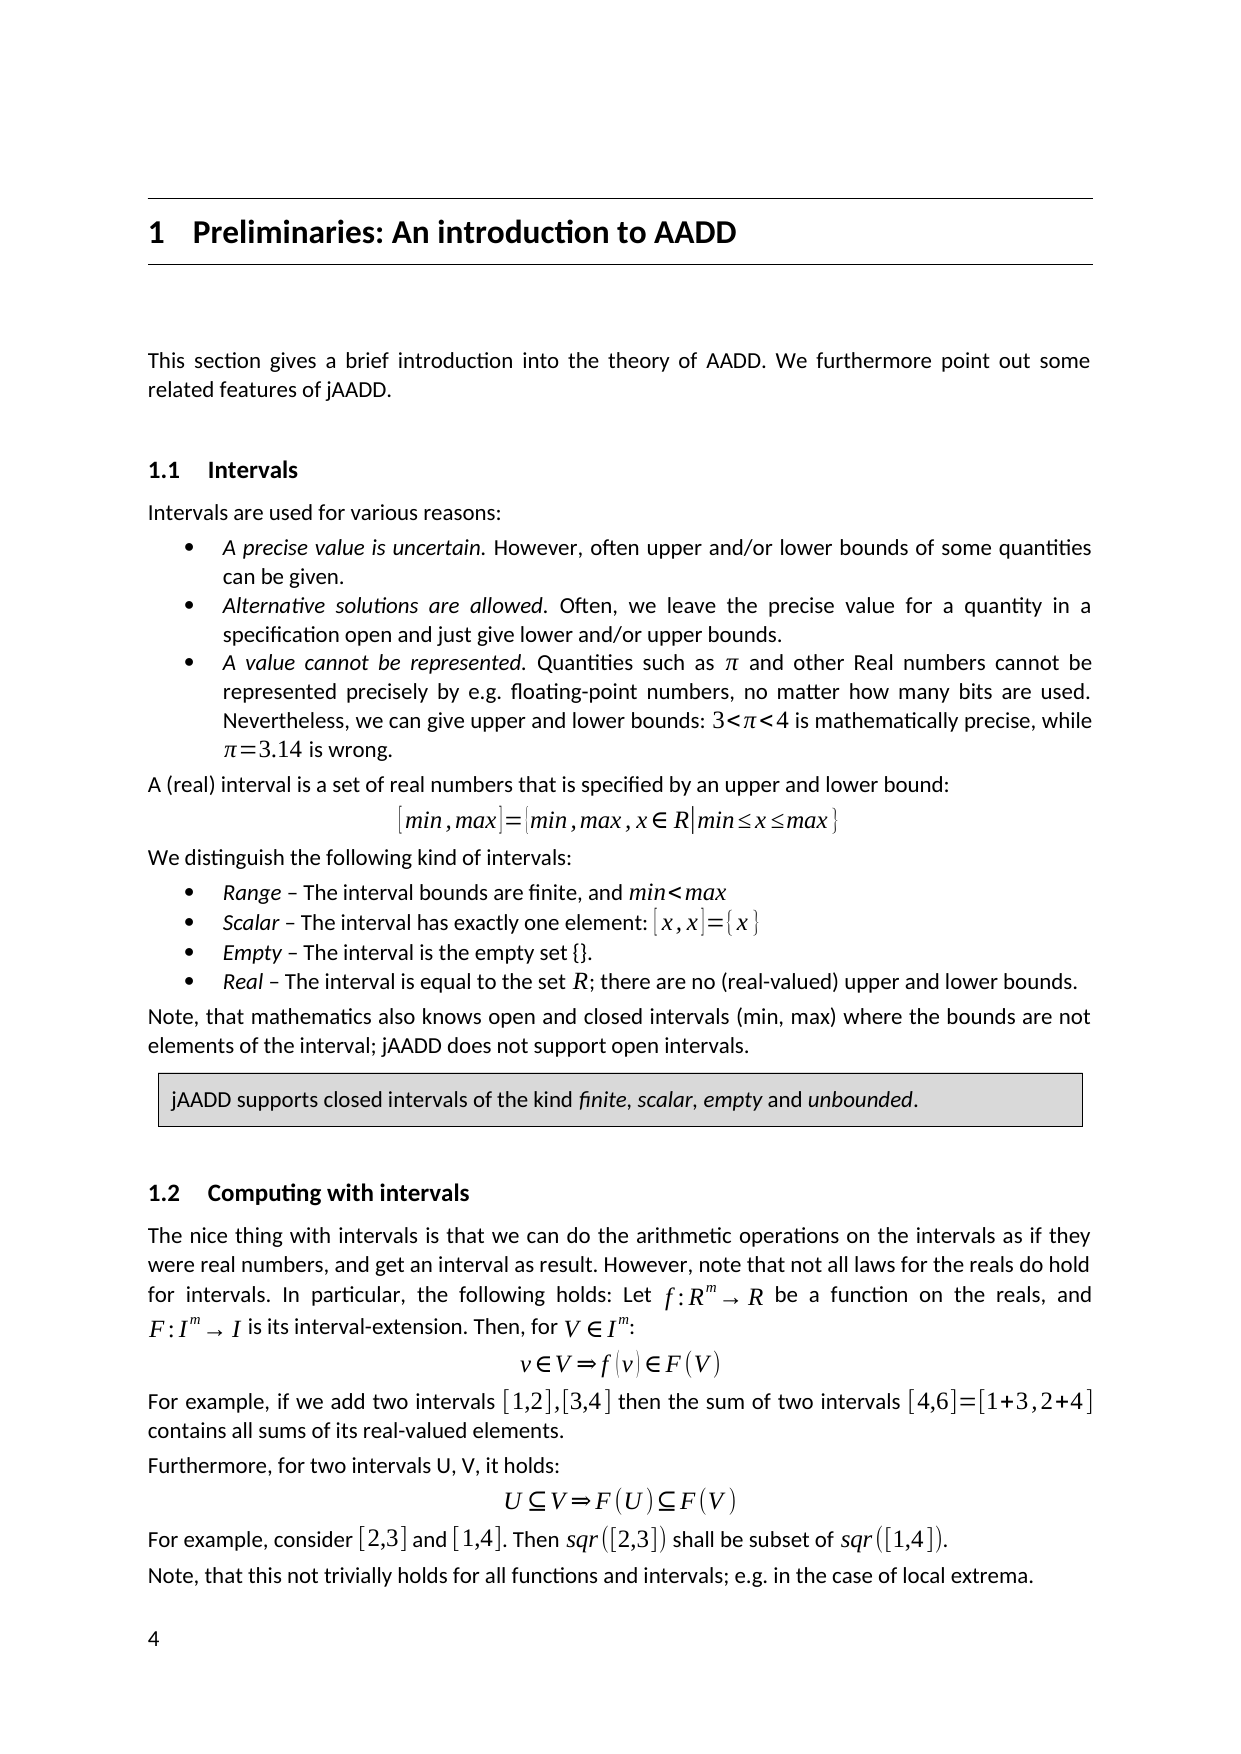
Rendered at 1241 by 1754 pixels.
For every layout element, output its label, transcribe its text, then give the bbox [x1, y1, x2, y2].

text Intervals are used for various reasons: [148, 498, 1093, 526]
list Real – The interval is equal to the set ; there are no (real-valued) upper and lower bounds. [185, 967, 1093, 995]
text jAADD supports closed intervals of the kind finite, scalar, empty and unbounded. [159, 1074, 1082, 1126]
list A precise value is uncertain. However, often upper and/or lower bounds of some quantities can be given. [185, 533, 1093, 590]
subtitle Computing with intervals [148, 1177, 1093, 1208]
list Scalar – The interval has exactly one element: [185, 907, 1093, 937]
text This section gives a brief introduction into the theory of AADD. We furthermore point out some related features of jAADD. [148, 346, 1093, 403]
text A (real) interval is a set of real numbers that is specified by an upper and lower bound: [148, 770, 1093, 798]
text Note, that this not trivially holds for all functions and intervals; e.g. in the case of local extrema. [148, 1561, 1093, 1589]
text Furthermore, for two intervals U, V, it holds: [148, 1452, 1093, 1479]
subtitle Preliminaries: An introduction to AADD [148, 199, 1093, 264]
list Range – The interval bounds are finite, and [185, 878, 1093, 906]
list Empty – The interval is the empty set {}. [185, 938, 1093, 966]
subtitle Intervals [148, 454, 1093, 485]
list Alternative solutions are allowed. Often, we leave the precise value for a quantity in a specification open and just give lower and/or upper bounds. [185, 591, 1093, 648]
text Note, that mathematics also knows open and closed intervals (min, max) where the bounds are not elements of the interval; jAADD does not support open intervals. [148, 1002, 1093, 1059]
text We distinguish the following kind of intervals: [148, 843, 1093, 871]
text For example, if we add two intervals then the sum of two intervals contains all sums of its real-valued elements. [148, 1387, 1093, 1444]
list A value cannot be represented. Quantities such as and other Real numbers cannot be represented precisely by e.g. floating-point numbers, no matter how many bits are used. Nevertheless, we can give upper and lower bounds: is mathematically precise, while is wrong. [185, 648, 1093, 763]
text The nice thing with intervals is that we can do the arithmetic operations on the intervals as if they were real numbers, and get an interval as result. However, note that not all laws for the reals do hold for intervals. In particular, the following holds: Let be a function on the reals, and is its interval-extension. Then, for : [148, 1221, 1093, 1342]
text For example, consider and . Then shall be subset of . [148, 1524, 1093, 1554]
